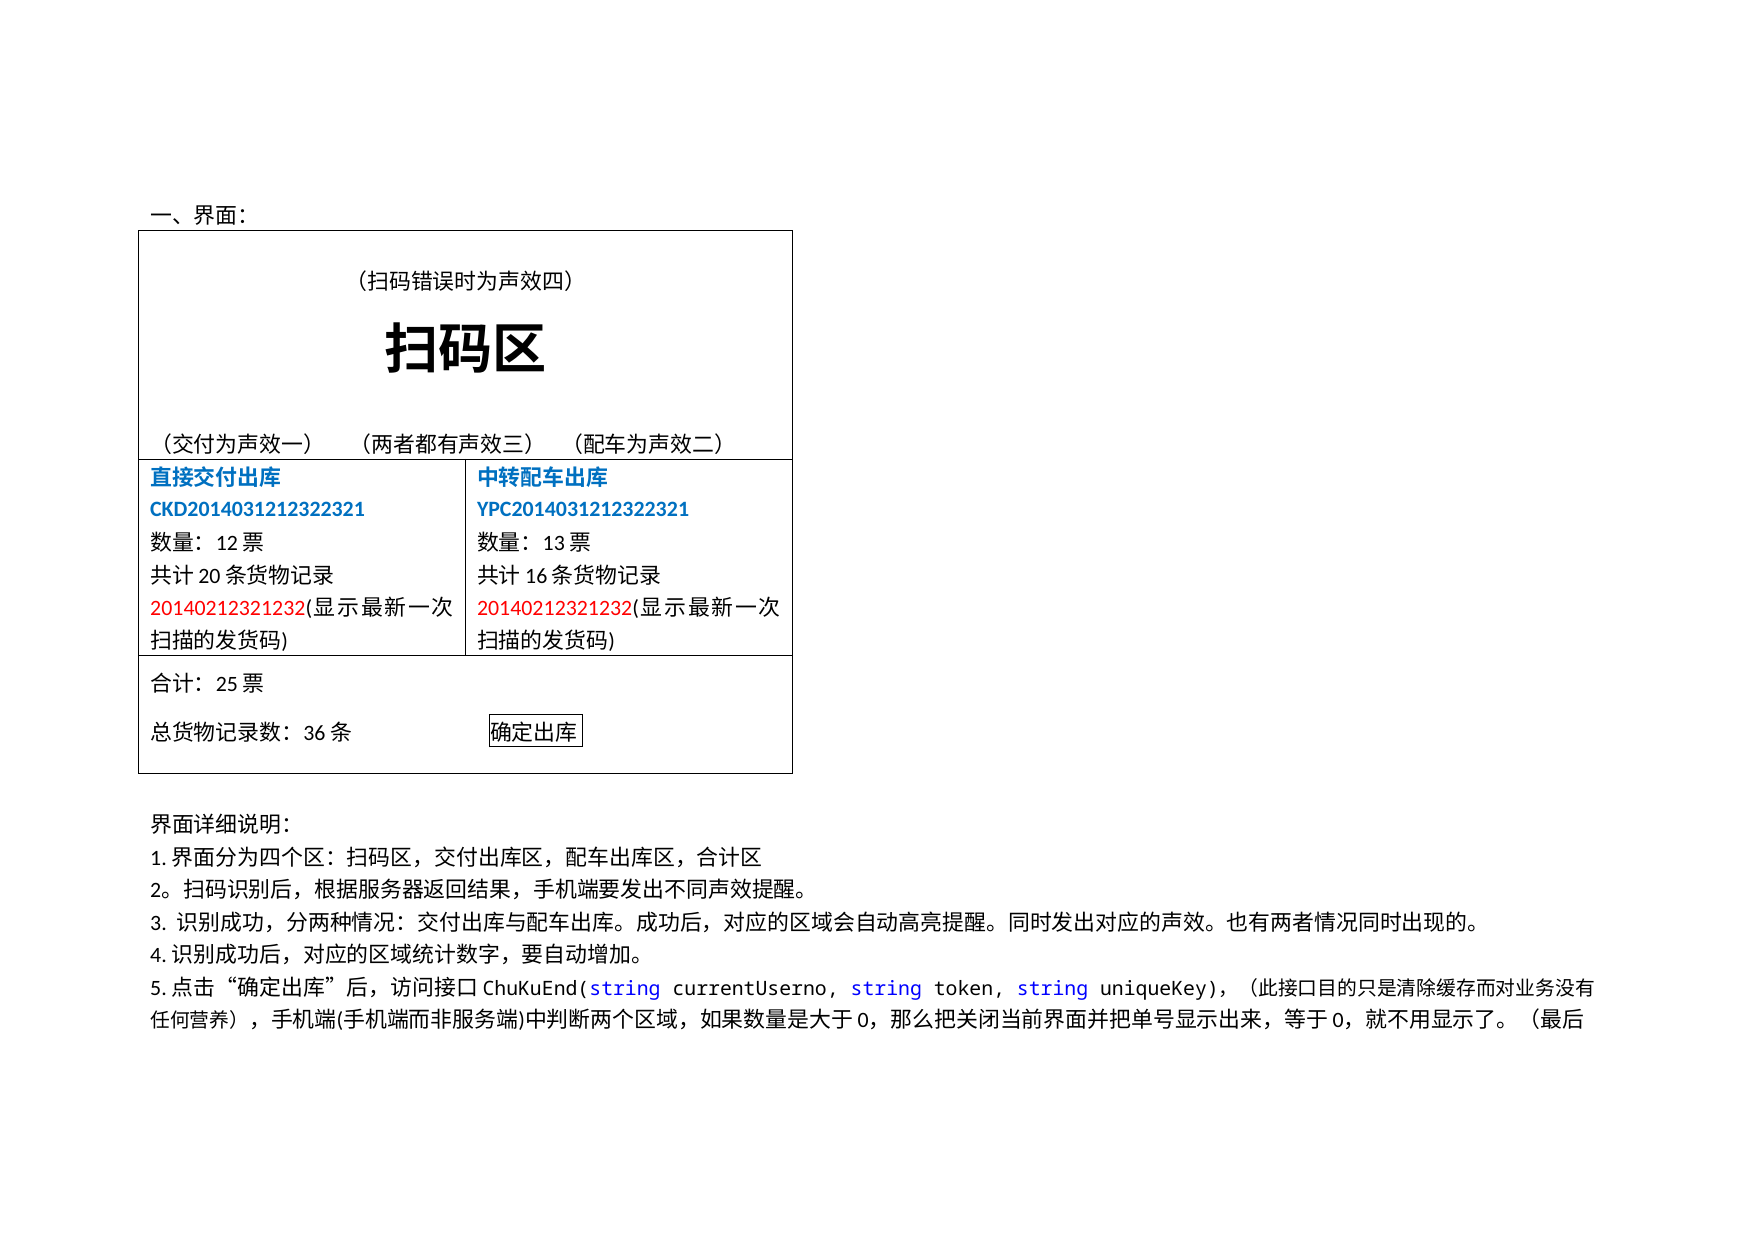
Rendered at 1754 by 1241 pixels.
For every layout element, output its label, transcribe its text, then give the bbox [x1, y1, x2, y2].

table_header （扫码错误时为声效四） 扫码区 （交付为声效一） （两者都有声效三） （配车为声效二） [139, 231, 792, 459]
text 一、界面： [150, 198, 1604, 230]
table_cell 合计：25票 总货物记录数：36条 确定出库 [139, 656, 792, 773]
text 4. 识别成功后，对应的区域统计数字，要自动增加。 [150, 937, 1604, 969]
text 界面详细说明： [150, 807, 1604, 839]
text 1. 界面分为四个区：扫码区，交付出库区，配车出库区，合计区 [150, 839, 1604, 872]
table_cell 中转配车出库 YPC2014031212322321 数量：13票 共计16条货物记录 20140212321232(显示最新一次扫描的发货码) [466, 460, 792, 655]
text 3. 识别成功，分两种情况：交付出库与配车出库。成功后，对应的区域会自动高亮提醒。同时发出对应的声效。也有两者情况同时出现的。 [150, 904, 1604, 937]
text 2。扫码识别后，根据服务器返回结果，手机端要发出不同声效提醒。 [150, 872, 1604, 904]
table_cell 直接交付出库 CKD2014031212322321 数量：12票 共计20条货物记录 20140212321232(显示最新一次扫描的发货码) [139, 460, 465, 655]
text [150, 969, 1604, 1034]
